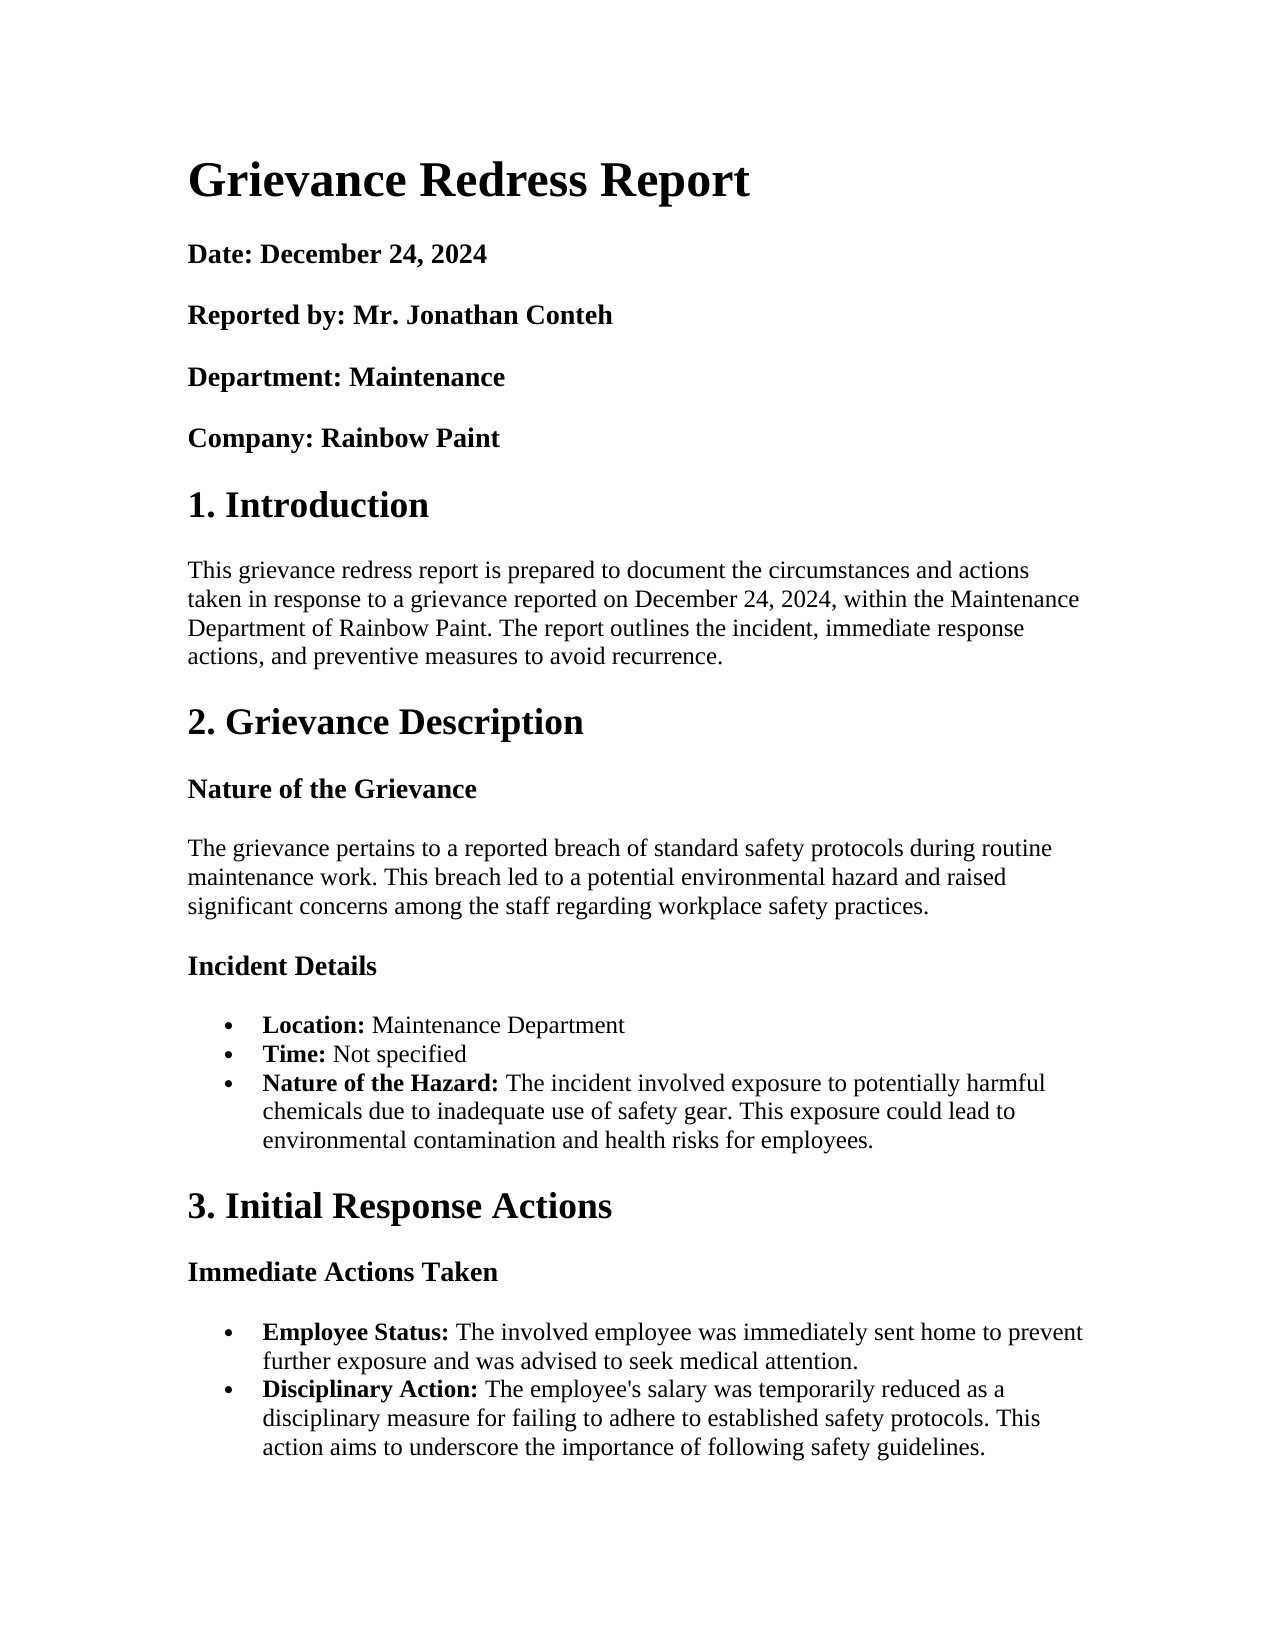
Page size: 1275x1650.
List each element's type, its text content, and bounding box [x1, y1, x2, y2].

subtitle 2. Grievance Description [187, 699, 1087, 742]
list Nature of the Hazard: The incident involved exposure to potentially harmful chemicals due to inadequate use of safety gear. This exposure could lead to environmental contamination and health risks for employees. [225, 1126, 1087, 1212]
subtitle Nature of the Grievance [187, 772, 1087, 804]
text The grievance pertains to a reported breach of standard safety protocols during routine maintenance work. This breach led to a potential environmental hazard and raised significant concerns among the staff regarding workplace safety practices. [187, 833, 1087, 919]
subtitle Incident Details [187, 949, 1087, 981]
subtitle Date: December 24, 2024 [187, 237, 1087, 269]
subtitle 1. Introduction [187, 483, 1087, 526]
subtitle Department: Maintenance [187, 360, 1087, 392]
subtitle Immediate Actions Taken [187, 1314, 1087, 1346]
list Location: Maintenance Department [225, 1010, 1087, 1039]
list Time: Not specified [225, 1068, 1087, 1097]
subtitle Grievance Redress Report [187, 150, 1087, 207]
text This grievance redress report is prepared to document the circumstances and actions taken in response to a grievance reported on December 24, 2024, within the Maintenance Department of Rainbow Paint. The report outlines the incident, immediate response actions, and preventive measures to avoid recurrence. [187, 555, 1087, 670]
list Employee Status: The involved employee was immediately sent home to prevent further exposure and was advised to seek medical attention. [225, 1375, 1087, 1433]
subtitle Reported by: Mr. Jonathan Conteh [187, 298, 1087, 331]
subtitle 3. Initial Response Actions [187, 1241, 1087, 1284]
subtitle Company: Rainbow Paint [187, 421, 1087, 454]
